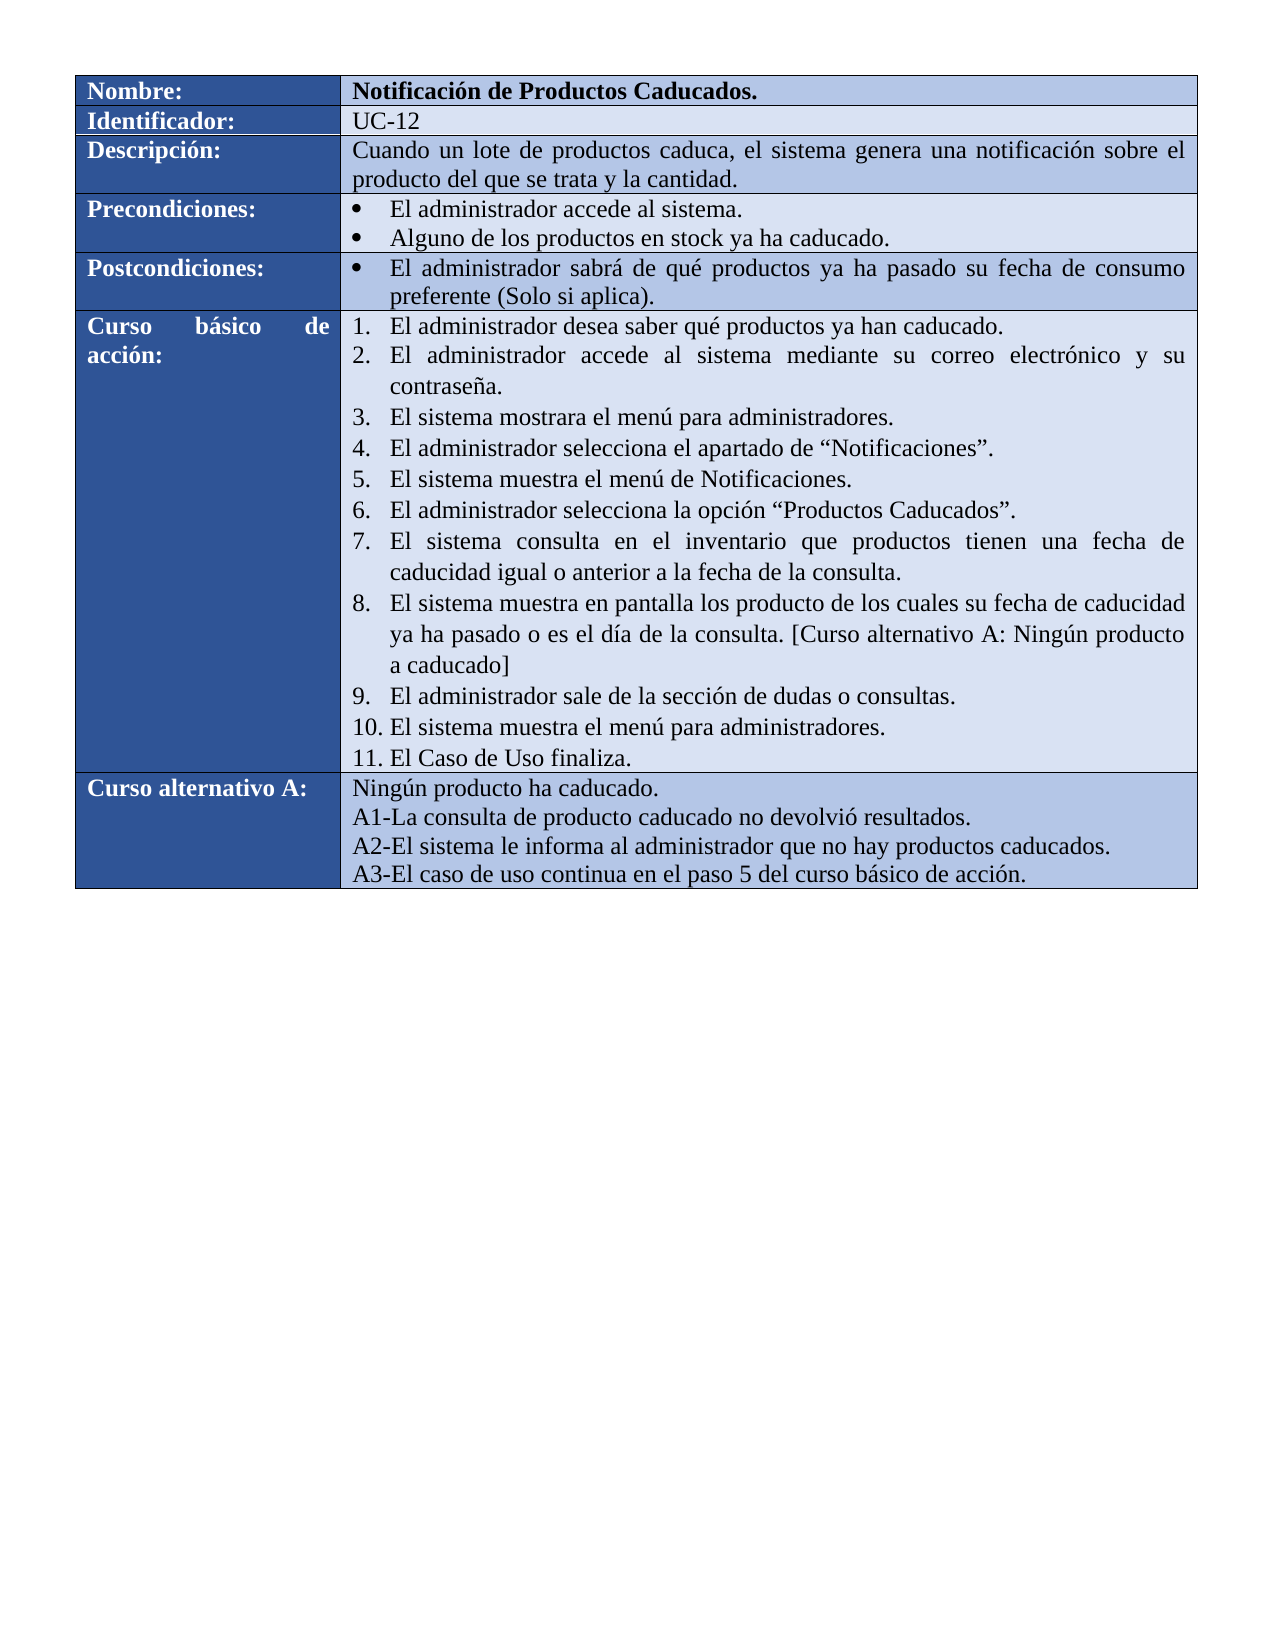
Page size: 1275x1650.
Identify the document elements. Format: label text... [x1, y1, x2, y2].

table_cell Postcondiciones: [76, 253, 340, 310]
table_cell Curso alternativo A: [76, 773, 340, 888]
table_cell UC-12 [341, 106, 1197, 134]
table_header Nombre: [76, 76, 340, 105]
table_cell Cuando un lote de productos caduca, el sistema genera una notificación sobre el producto del que se trata y la cantidad. [341, 136, 1197, 193]
table_cell Descripción: [76, 136, 340, 193]
table_cell Ningún producto ha caducado. A1-La consulta de producto caducado no devolvió resultados. A2-El sistema le informa al administrador que no hay productos caducados. A3-El caso de uso continua en el paso 5 del curso básico de acción. [341, 773, 1197, 888]
table_cell El administrador accede al sistema. Alguno de los productos en stock ya ha caducado. [341, 194, 1197, 252]
table_cell Curso básico de acción: [76, 311, 340, 772]
table_cell Identificador: [76, 106, 340, 134]
table_cell El administrador sabrá de qué productos ya ha pasado su fecha de consumo preferente (Solo si aplica). [341, 253, 1197, 310]
table_cell El administrador desea saber qué productos ya han caducado. El administrador accede al sistema mediante su correo electrónico y su contraseña. El sistema mostrara el menú para administradores. El administrador selecciona el apartado de “Notificaciones”. El sistema muestra el menú de Notificaciones. El administrador selecciona la opción “Productos Caducados”. El sistema consulta en el inventario que productos tienen una fecha de caducidad igual o anterior a la fecha de la consulta. El sistema muestra en pantalla los producto de los cuales su fecha de caducidad ya ha pasado o es el día de la consulta. [Curso alternativo A: Ningún producto a caducado] El administrador sale de la sección de dudas o consultas. El sistema muestra el menú para administradores. El Caso de Uso finaliza. [341, 311, 1197, 772]
table_cell Precondiciones: [76, 194, 340, 252]
table_header Notificación de Productos Caducados. [341, 76, 1197, 105]
